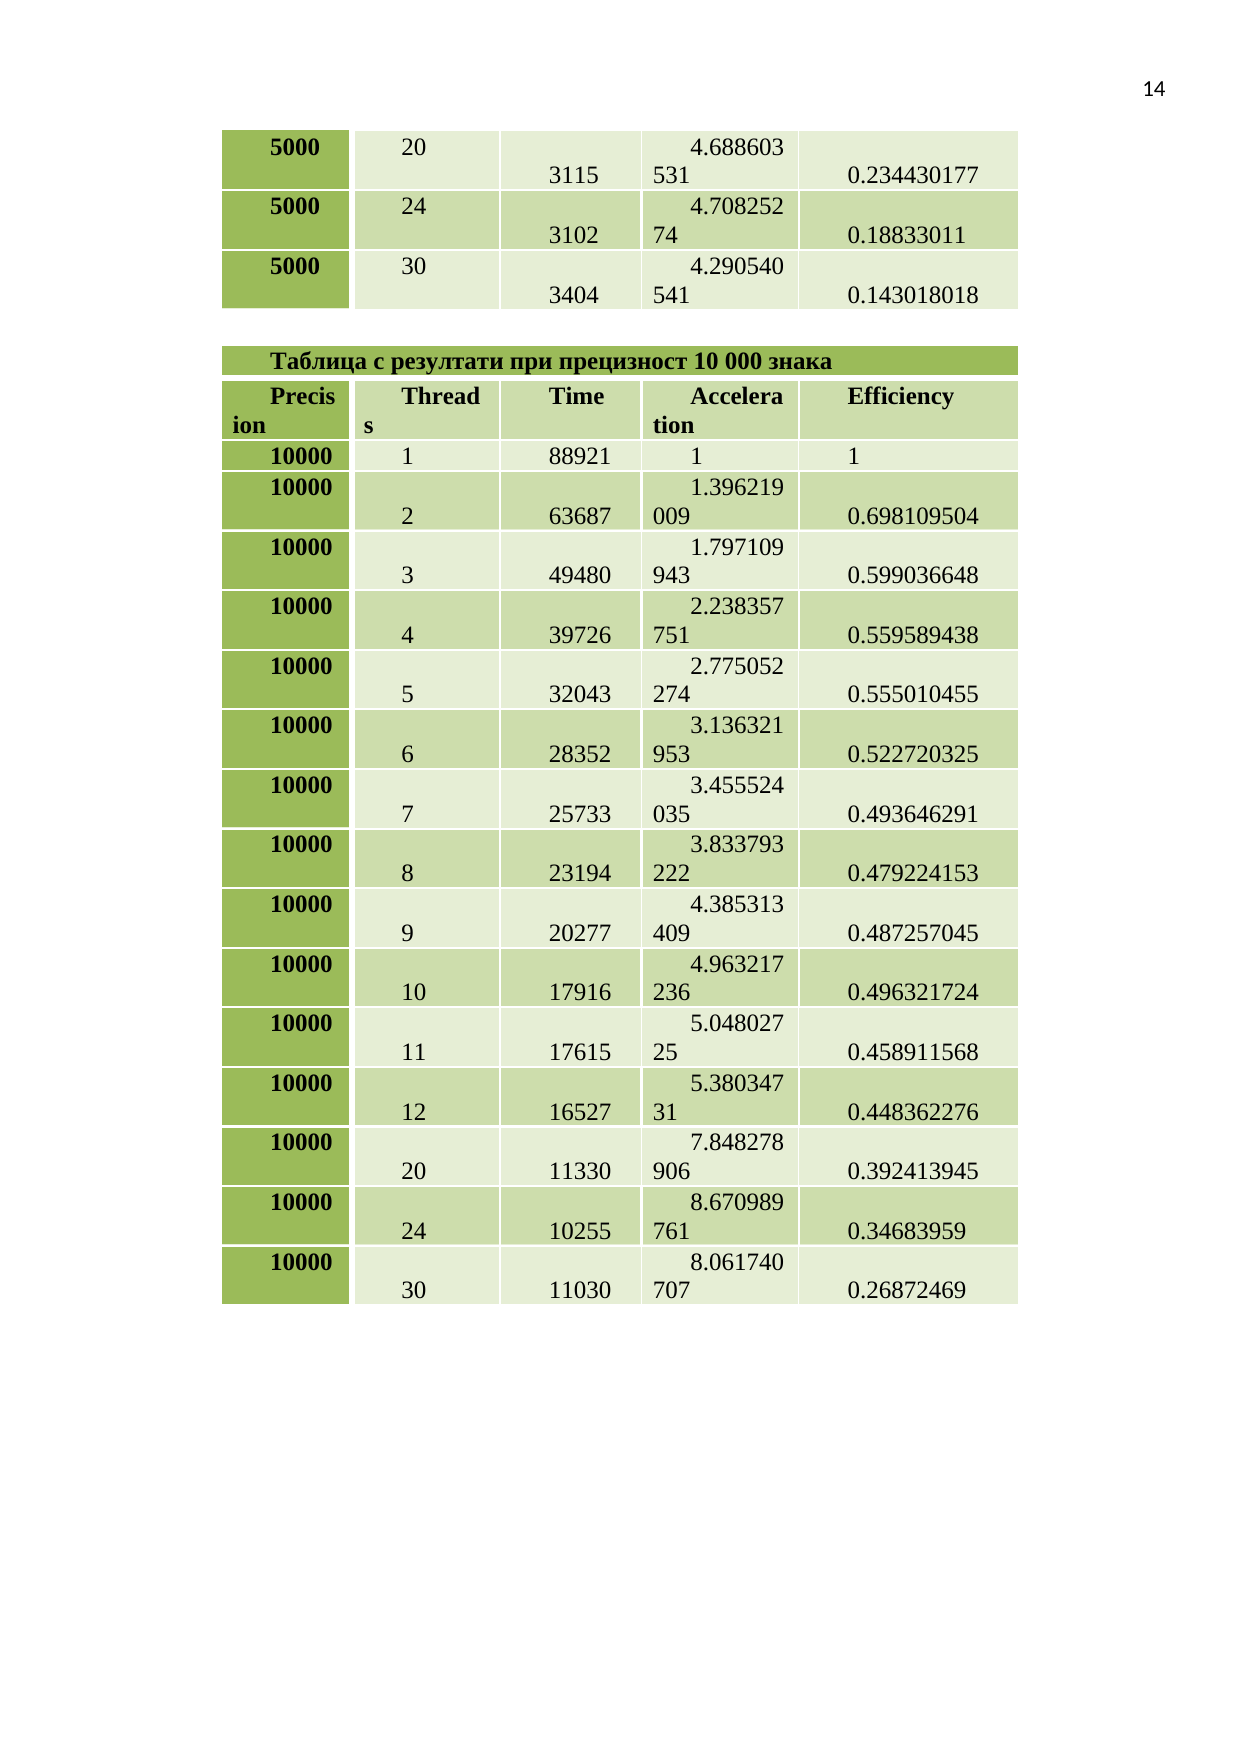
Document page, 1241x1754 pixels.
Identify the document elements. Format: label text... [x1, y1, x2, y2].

table_cell 4.385313409 [642, 889, 798, 947]
table_cell 8.061740707 [642, 1247, 798, 1304]
table_cell 11330 [501, 1128, 641, 1185]
table_cell 4 [355, 591, 499, 649]
table_cell 5.04802725 [642, 1008, 798, 1066]
table_cell 0.522720325 [800, 710, 1018, 768]
table_cell 88921 [501, 441, 641, 470]
table_cell 0.559589438 [800, 591, 1018, 649]
table_cell 32043 [501, 651, 641, 708]
table_cell 0.392413945 [799, 1128, 1018, 1185]
table_cell 11 [355, 1008, 499, 1066]
table_cell 10000 [222, 591, 349, 649]
table_cell 30 [355, 251, 499, 308]
table_cell 24 [355, 1187, 499, 1244]
table_cell 0.479224153 [800, 830, 1018, 887]
table_cell 10000 [222, 889, 349, 947]
table_cell 1 [799, 441, 1018, 470]
table_cell Efficiency [800, 381, 1018, 439]
table_cell 0.34683959 [800, 1187, 1018, 1244]
table_cell 0.555010455 [799, 651, 1018, 708]
table_cell 49480 [501, 532, 641, 589]
table_cell 1 [642, 441, 798, 470]
table_cell 0.487257045 [799, 889, 1018, 947]
table_cell 2 [355, 472, 499, 529]
table_cell 5000 [222, 191, 349, 249]
table_cell 2.238357751 [643, 591, 798, 649]
table_cell 0.493646291 [799, 770, 1018, 827]
table_cell 5 [355, 651, 499, 708]
table_cell 3404 [501, 251, 641, 308]
table_cell 6 [355, 710, 499, 768]
table_cell 20 [355, 1128, 499, 1185]
table_cell 11030 [501, 1247, 641, 1304]
table_cell 10000 [222, 710, 349, 768]
table_cell 10000 [222, 532, 349, 589]
table_cell 10 [355, 949, 499, 1006]
table_cell 5000 [222, 130, 349, 189]
table_cell 0.234430177 [799, 131, 1018, 189]
table_cell 3 [355, 532, 499, 589]
table_cell 10000 [222, 770, 349, 827]
table_cell 0.26872469 [799, 1247, 1018, 1304]
table_cell 10000 [222, 1008, 349, 1066]
table_cell 4.963217236 [643, 949, 798, 1006]
table_cell 10000 [222, 651, 349, 708]
table_cell 5000 [222, 251, 349, 308]
table_cell Threads [355, 381, 499, 439]
table_cell 16527 [501, 1068, 640, 1125]
table_cell 4.290540541 [642, 251, 798, 308]
table_cell 24 [355, 191, 499, 249]
table_cell Time [501, 381, 640, 439]
table_cell 10000 [222, 1187, 349, 1244]
table_cell 12 [355, 1068, 499, 1125]
table_cell 28352 [501, 710, 640, 768]
table_cell 0.599036648 [799, 532, 1018, 589]
table_cell 10000 [222, 1128, 349, 1185]
table_cell 7 [355, 770, 499, 827]
table_cell 8 [355, 830, 499, 887]
table_cell 4.70825274 [643, 191, 798, 249]
table_cell 8.670989761 [643, 1187, 798, 1244]
table_cell 39726 [501, 591, 640, 649]
table_cell 25733 [501, 770, 641, 827]
table_cell 0.458911568 [799, 1008, 1018, 1066]
table_cell 10000 [222, 1068, 349, 1125]
table_cell 0.496321724 [800, 949, 1018, 1006]
table_cell 1.797109943 [642, 532, 798, 589]
table_cell 10000 [222, 441, 349, 470]
table_cell 23194 [501, 830, 640, 887]
table_cell 30 [355, 1247, 499, 1304]
table_cell 1.396219009 [643, 472, 798, 529]
table_cell 0.18833011 [800, 191, 1018, 249]
table_cell 1 [355, 441, 499, 470]
table_cell 0.698109504 [800, 472, 1018, 529]
table_cell 0.448362276 [800, 1068, 1018, 1125]
table_cell 63687 [501, 472, 640, 529]
table_cell 3.833793222 [643, 830, 798, 887]
table_cell Acceleration [643, 381, 798, 439]
table_cell 20277 [501, 889, 641, 947]
table_cell 5.38034731 [643, 1068, 798, 1125]
table_cell 0.143018018 [799, 251, 1018, 308]
table_cell 3115 [501, 131, 641, 189]
table_cell 9 [355, 889, 499, 947]
table_cell 20 [355, 131, 499, 189]
table_cell 10000 [222, 1247, 349, 1304]
table_cell 3.136321953 [643, 710, 798, 768]
table_cell 7.848278906 [642, 1128, 798, 1185]
table_cell 2.775052274 [642, 651, 798, 708]
table_cell 3102 [501, 191, 640, 249]
table_header Таблица с резултати при прецизност 10 000 знака [222, 346, 1018, 375]
table_cell 4.688603531 [642, 131, 798, 189]
table_cell 10000 [222, 949, 349, 1006]
table_cell 10255 [501, 1187, 640, 1244]
table_cell 10000 [222, 472, 349, 529]
table_cell 3.455524035 [642, 770, 798, 827]
table_cell 17615 [501, 1008, 641, 1066]
table_cell 10000 [222, 830, 349, 887]
table_cell 17916 [501, 949, 640, 1006]
table_cell Precision [222, 381, 349, 439]
